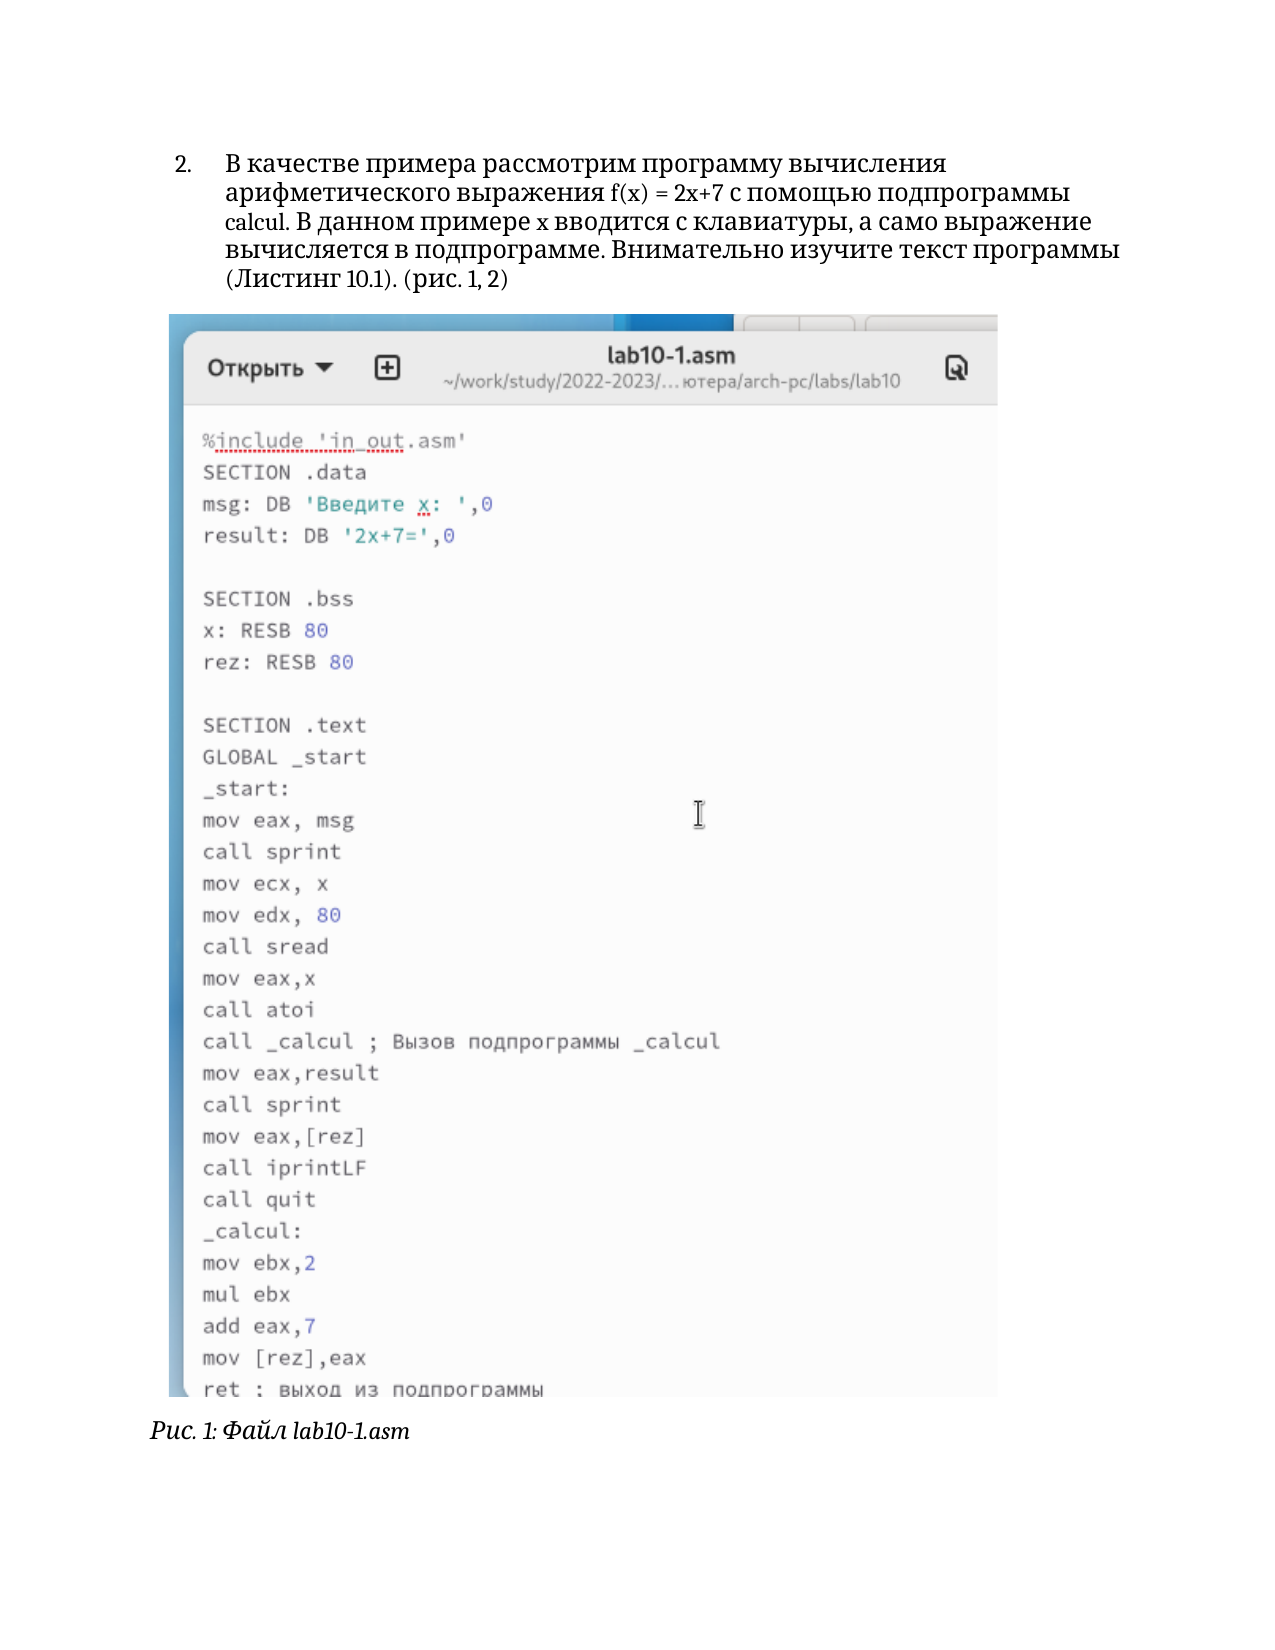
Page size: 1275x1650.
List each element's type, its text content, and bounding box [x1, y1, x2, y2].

picture [168, 314, 998, 1397]
list В качестве примера рассмотрим программу вычисления арифметического выражения f(x) = 2x+7 с помощью подпрограммы calcul. В данном примере x вводится с клавиатуры, а само выражение вычисляется в подпрограмме. Внимательно изучите текст программы (Листинг 10.1). (рис. 1, 2) [175, 150, 1125, 294]
text Рис. 1: Файл lab10-1.asm [150, 1417, 1125, 1446]
